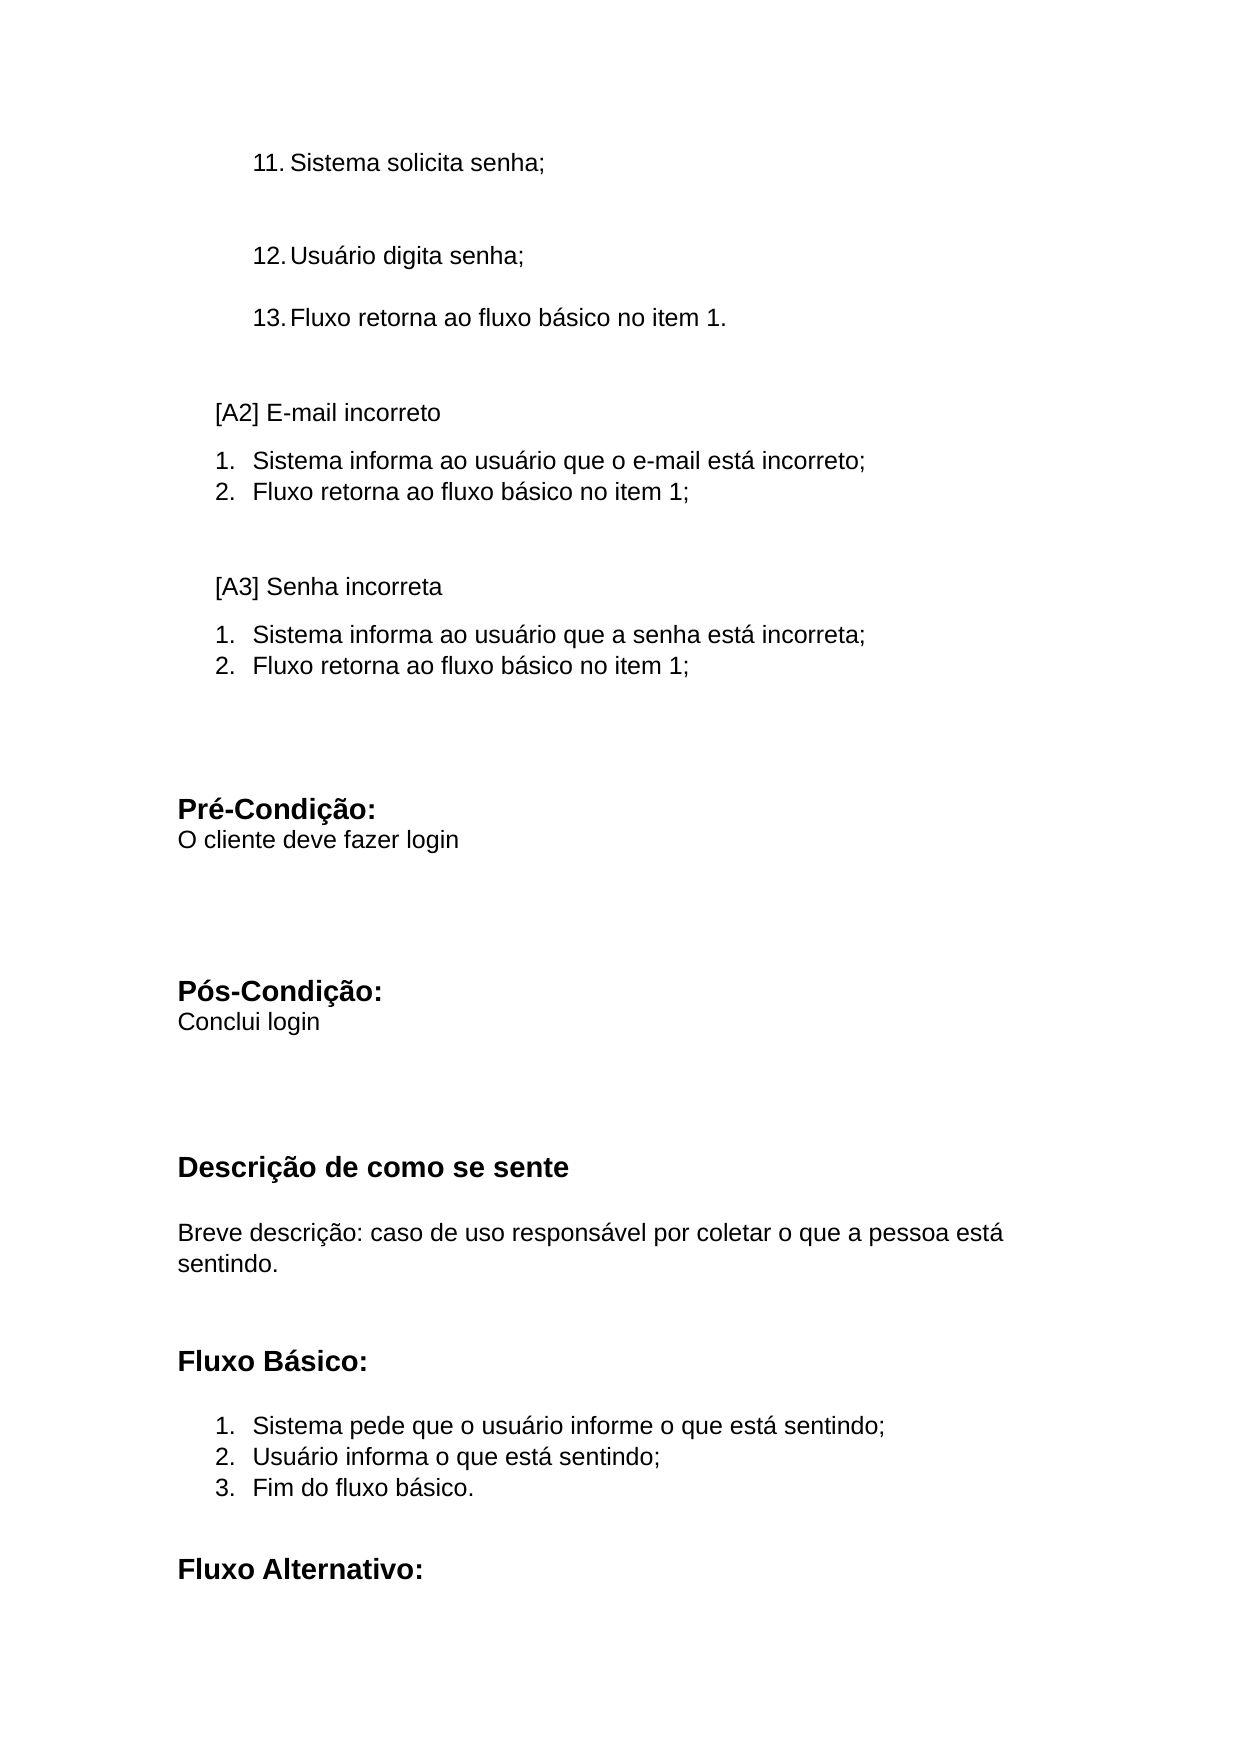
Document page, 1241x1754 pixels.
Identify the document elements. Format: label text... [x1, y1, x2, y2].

text [A3] Senha incorreta [215, 572, 1063, 601]
text Pós-Condição: [177, 974, 1063, 1007]
list Sistema informa ao usuário que o e-mail está incorreto; [215, 446, 1063, 475]
list Fluxo retorna ao fluxo básico no item 1; [215, 651, 1063, 680]
list Usuário digita senha; [252, 241, 1063, 269]
text [A2] E-mail incorreto [215, 398, 1063, 427]
text O cliente deve fazer login [177, 826, 1063, 854]
text Conclui login [177, 1007, 1063, 1036]
text Breve descrição: caso de uso responsável por coletar o que a pessoa está sentindo. [177, 1218, 1063, 1277]
list Sistema solicita senha; [252, 148, 1063, 176]
list Fim do fluxo básico. [215, 1473, 1063, 1502]
list Usuário informa o que está sentindo; [215, 1442, 1063, 1471]
text Fluxo Alternativo: [177, 1552, 1063, 1586]
list Fluxo retorna ao fluxo básico no item 1. [252, 303, 1063, 332]
text Pré-Condição: [177, 792, 1063, 826]
text Descrição de como se sente [177, 1151, 1063, 1184]
text Fluxo Básico: [177, 1344, 1063, 1378]
list Sistema informa ao usuário que a senha está incorreta; [215, 620, 1063, 649]
list Sistema pede que o usuário informe o que está sentindo; [215, 1411, 1063, 1440]
list Fluxo retorna ao fluxo básico no item 1; [215, 477, 1063, 506]
